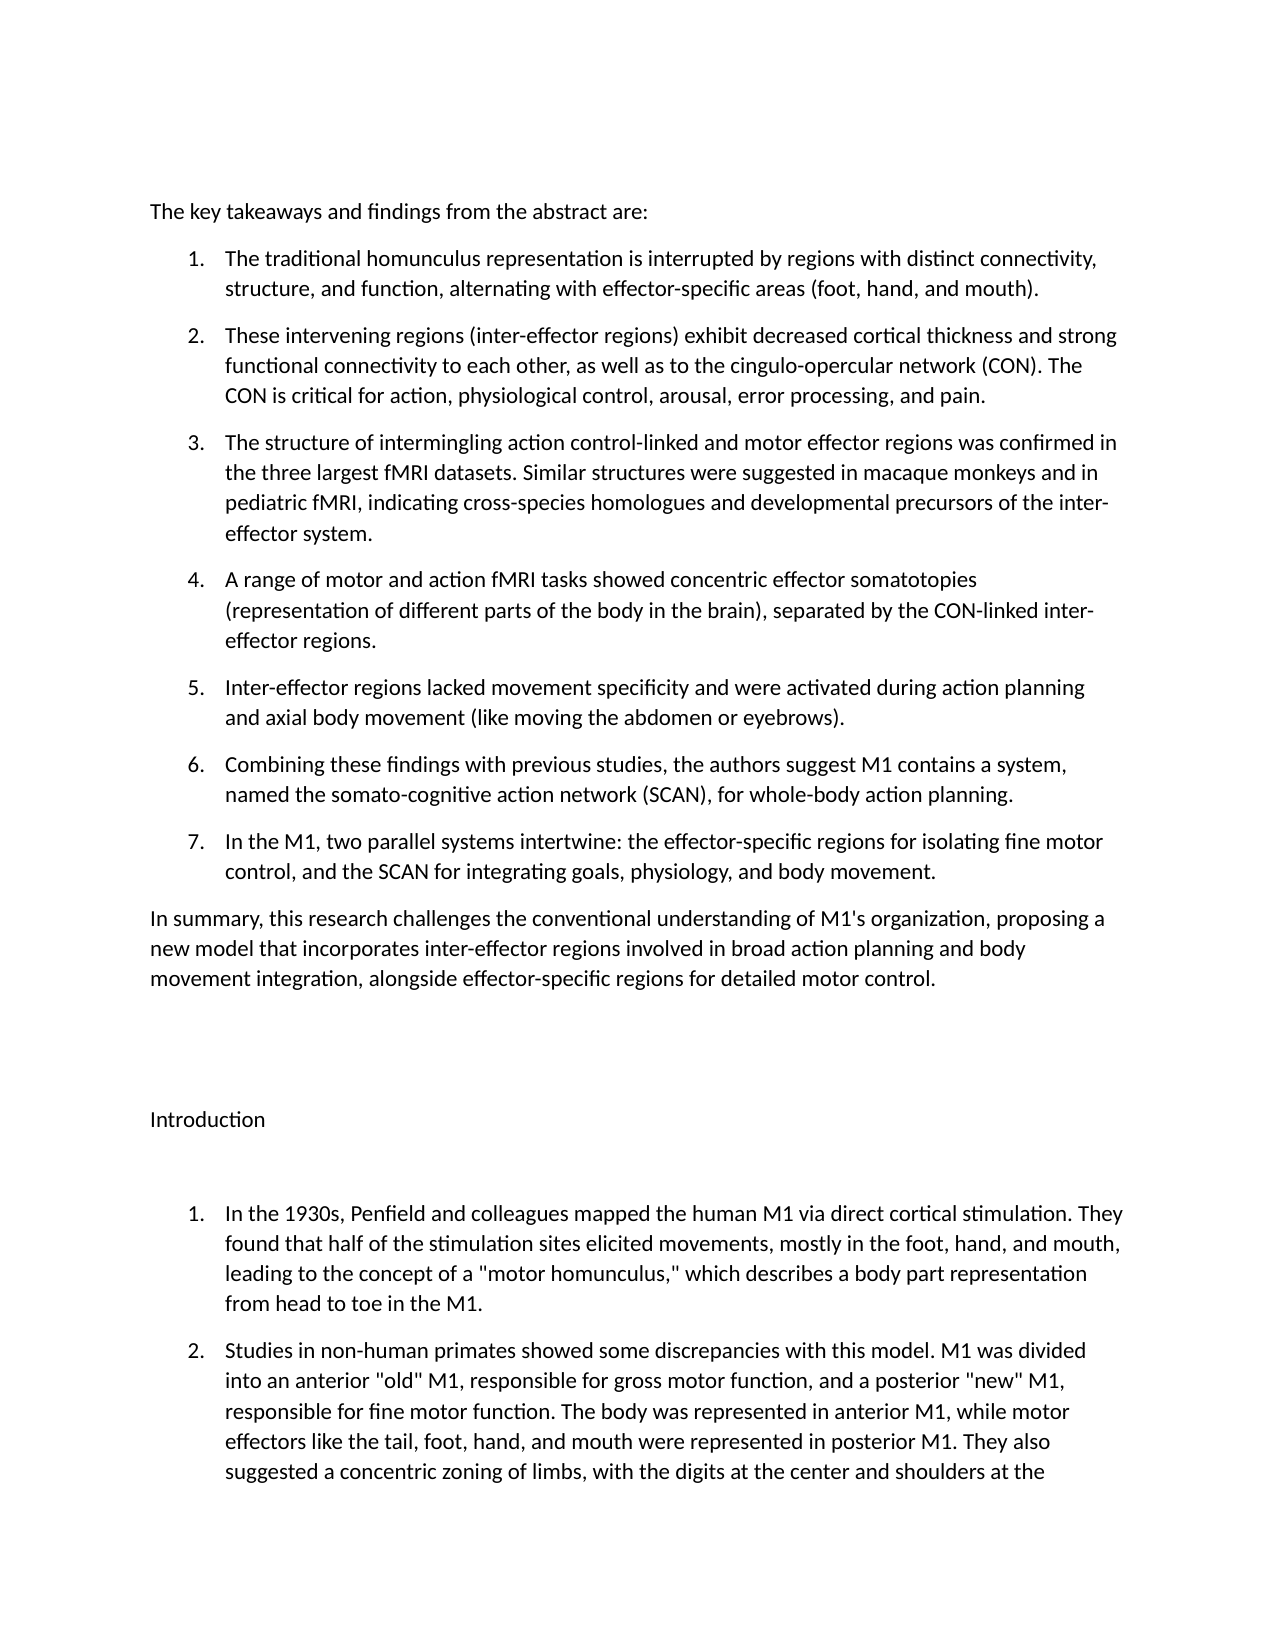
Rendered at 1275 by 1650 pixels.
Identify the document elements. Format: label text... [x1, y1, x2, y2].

list A range of motor and action fMRI tasks showed concentric effector somatotopies (representation of different parts of the body in the brain), separated by the CON-linked inter-effector regions. [187, 566, 1125, 654]
text Introduction [150, 1105, 1125, 1133]
list Inter-effector regions lacked movement specificity and were activated during action planning and axial body movement (like moving the abdomen or eyebrows). [187, 673, 1125, 731]
text In summary, this research challenges the conventional understanding of M1's organization, proposing a new model that incorporates inter-effector regions involved in broad action planning and body movement integration, alongside effector-specific regions for detailed motor control. [150, 904, 1125, 993]
list The structure of intermingling action control-linked and motor effector regions was confirmed in the three largest fMRI datasets. Similar structures were suggested in macaque monkeys and in pediatric fMRI, indicating cross-species homologues and developmental precursors of the inter-effector system. [187, 428, 1125, 547]
list In the M1, two parallel systems intertwine: the effector-specific regions for isolating fine motor control, and the SCAN for integrating goals, physiology, and body movement. [187, 827, 1125, 885]
list The traditional homunculus representation is interrupted by regions with distinct connectivity, structure, and function, alternating with effector-specific areas (foot, hand, and mouth). [187, 244, 1125, 302]
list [187, 1336, 1125, 1485]
list These intervening regions (inter-effector regions) exhibit decreased cortical thickness and strong functional connectivity to each other, as well as to the cingulo-opercular network (CON). The CON is critical for action, physiological control, arousal, error processing, and pain. [187, 321, 1125, 409]
text The key takeaways and findings from the abstract are: [150, 197, 1125, 225]
list Combining these findings with previous studies, the authors suggest M1 contains a system, named the somato-cognitive action network (SCAN), for whole-body action planning. [187, 750, 1125, 808]
list In the 1930s, Penfield and colleagues mapped the human M1 via direct cortical stimulation. They found that half of the stimulation sites elicited movements, mostly in the foot, hand, and mouth, leading to the concept of a "motor homunculus," which describes a body part representation from head to toe in the M1. [187, 1199, 1125, 1318]
